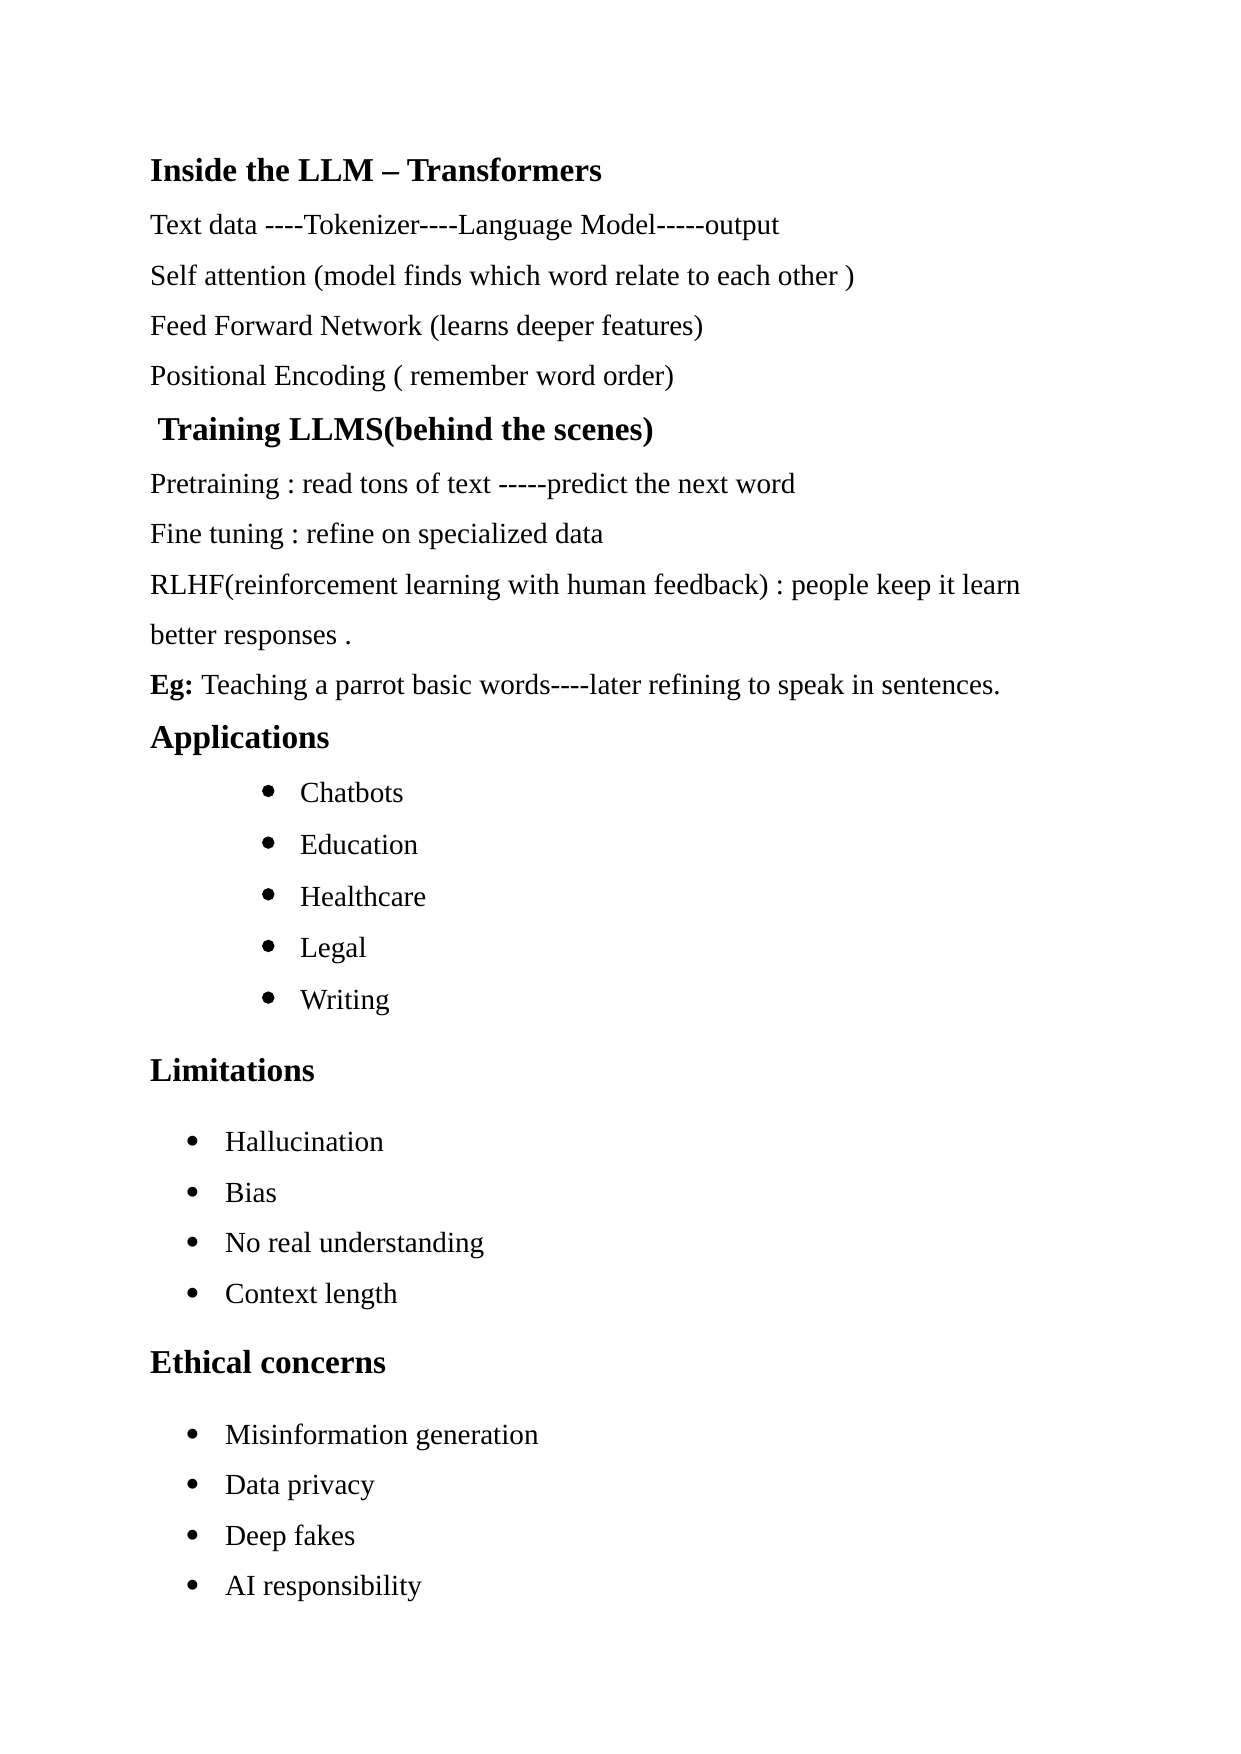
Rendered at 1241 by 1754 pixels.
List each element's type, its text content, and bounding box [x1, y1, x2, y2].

list Applications [150, 718, 1090, 756]
list Chatbots [262, 775, 1090, 810]
list Education [262, 827, 1090, 861]
list Context length [187, 1276, 1090, 1309]
list Hallucination [187, 1124, 1090, 1158]
list Inside the LLM – Transformers [150, 150, 1090, 188]
text Limitations [150, 1050, 1090, 1089]
list Pretraining : read tons of text -----predict the next word [150, 466, 1090, 500]
text Ethical concerns [150, 1343, 1090, 1381]
list Eg: Teaching a parrot basic words----later refining to speak in sentences. [150, 667, 1090, 701]
list Healthcare [262, 879, 1090, 913]
list Writing [262, 982, 1090, 1016]
list Misinformation generation [187, 1417, 1090, 1451]
list Positional Encoding ( remember word order) [150, 358, 1090, 392]
list Self attention (model finds which word relate to each other ) [150, 258, 1090, 291]
list Deep fakes [187, 1518, 1090, 1551]
list Text data ----Tokenizer----Language Model-----output [150, 207, 1090, 241]
list Feed Forward Network (learns deeper features) [150, 308, 1090, 342]
list AI responsibility [187, 1568, 1090, 1602]
list No real understanding [187, 1225, 1090, 1259]
list Data privacy [187, 1467, 1090, 1501]
list Legal [262, 930, 1090, 965]
list RLHF(reinforcement learning with human feedback) : people keep it learn better responses . [150, 567, 1090, 651]
list Fine tuning : refine on specialized data [150, 517, 1090, 550]
list Bias [187, 1175, 1090, 1208]
list Training LLMS(behind the scenes) [150, 409, 1090, 447]
